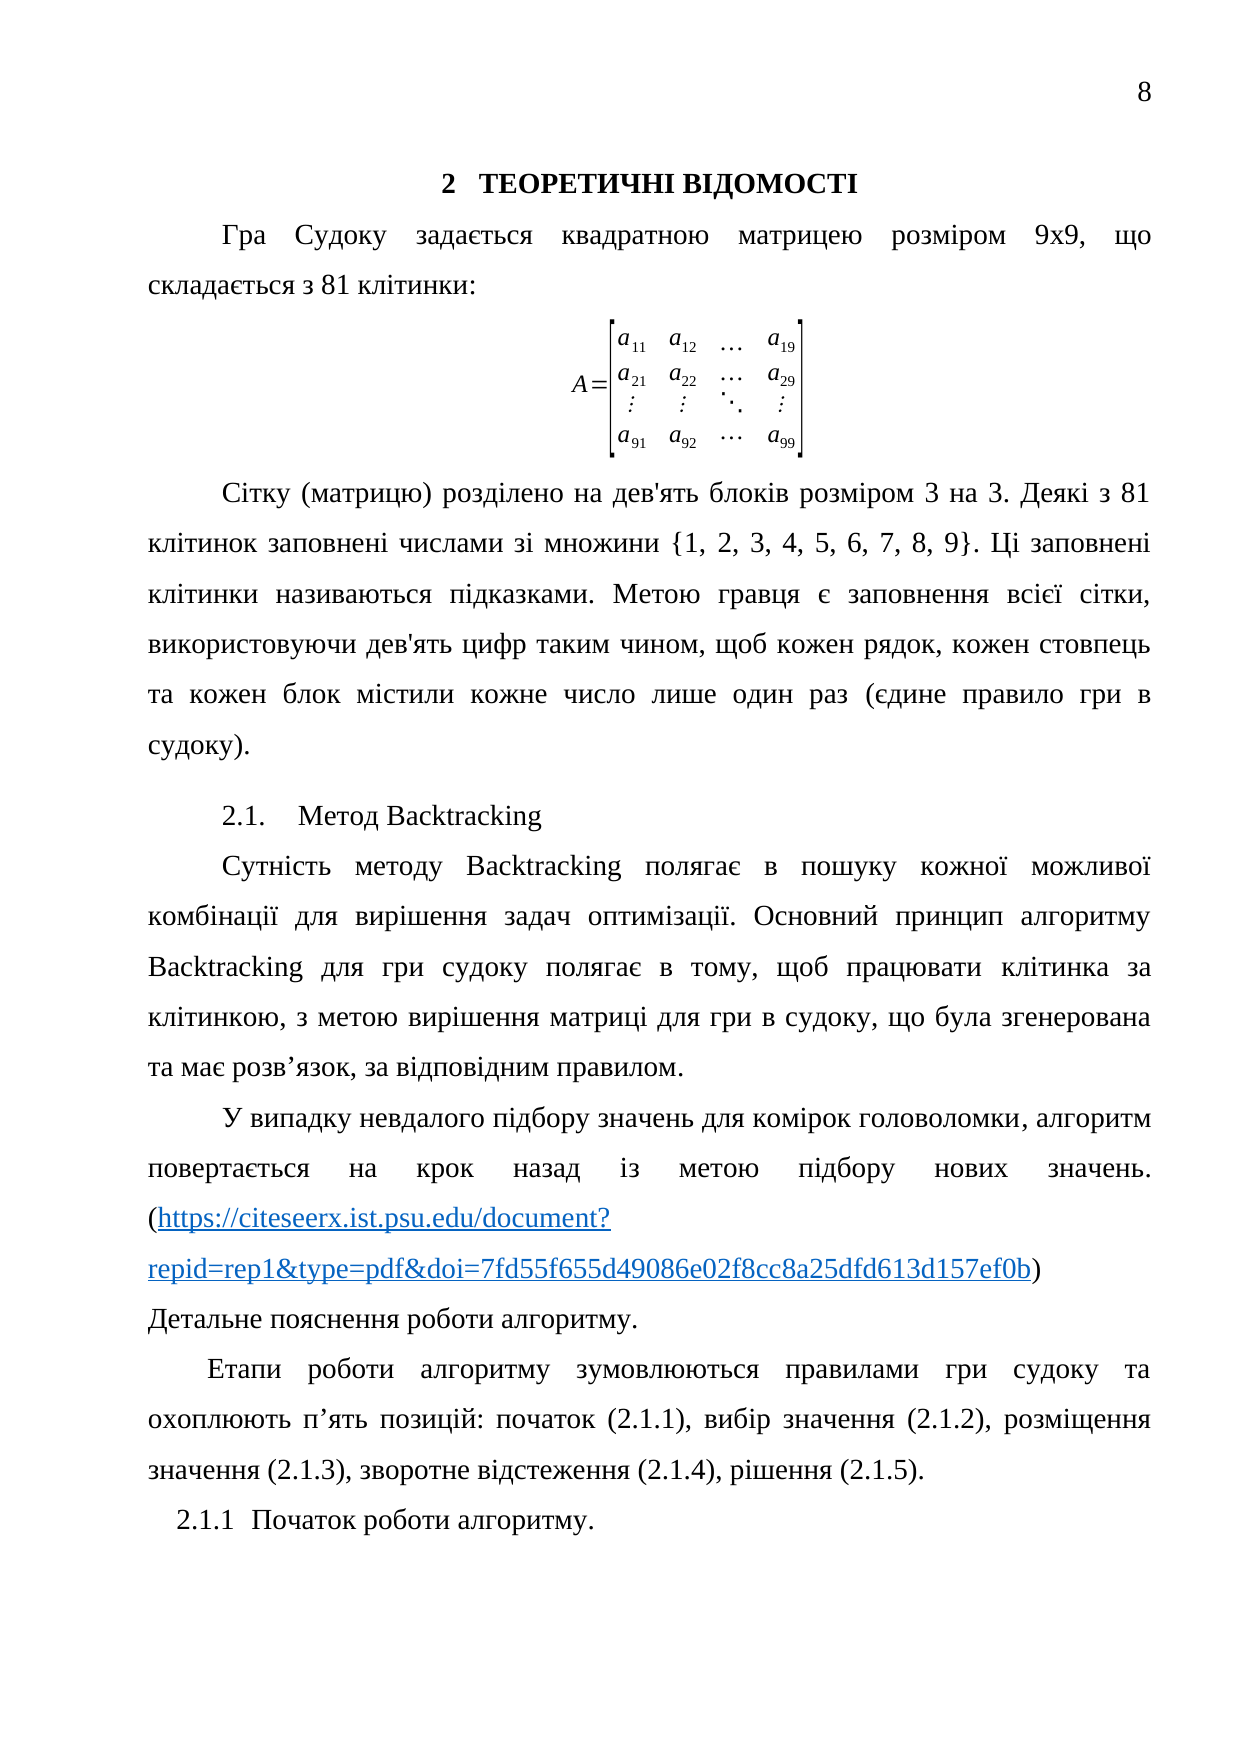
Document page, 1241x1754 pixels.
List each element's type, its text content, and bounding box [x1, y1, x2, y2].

subtitle Метод Вacktracking [148, 798, 1152, 831]
text Гра Судоку задається квадратною матрицею розміром 9х9, що складається з 81 клітинки: [148, 217, 1152, 301]
list Початок роботи алгоритму. [176, 1502, 1152, 1536]
text Сутність методу Вacktracking полягає в пошуку кожної можливої комбінації для вирішення задач оптимізації. Основний принцип алгоритму Вacktracking для гри судоку полягає в тому, щоб працювати клітинка за клітинкою, з метою вирішення матриці для гри в судоку, що була згенерована та має розв’язок, за відповідним правилом. [148, 848, 1152, 1083]
text Детальне пояснення роботи алгоритму. [148, 1301, 1152, 1334]
text У випадку невдалого підбору значень для комірок головоломки, алгоритм повертається на крок назад із метою підбору нових значень. (https://citeseerx.ist.psu.edu/document?repid=rep1&type=pdf&doi=7fd55f655d49086e02f8cc8a25dfd613d157ef0b) [148, 1100, 1152, 1284]
text Етапи роботи алгоритму зумовлюються правилами гри судоку та охоплюють п’ять позицій: початок (2.1.1), вибір значення (2.1.2), розміщення значення (2.1.3), зворотне відстеження (2.1.4), рішення (2.1.5). [148, 1351, 1152, 1486]
subtitle Теоретичні відомості [148, 166, 1152, 199]
text Сітку (матрицю) розділено на дев'ять блоків розміром 3 на 3. Деякі з 81 клітинок заповнені числами зі множини {1, 2, 3, 4, 5, 6, 7, 8, 9}. Ці заповнені клітинки називаються підказками. Метою гравця є заповнення всієї сітки, використовуючи дев'ять цифр таким чином, щоб кожен рядок, кожен стовпець та кожен блок містили кожне число лише один раз (єдине правило гри в судоку). [148, 475, 1152, 760]
